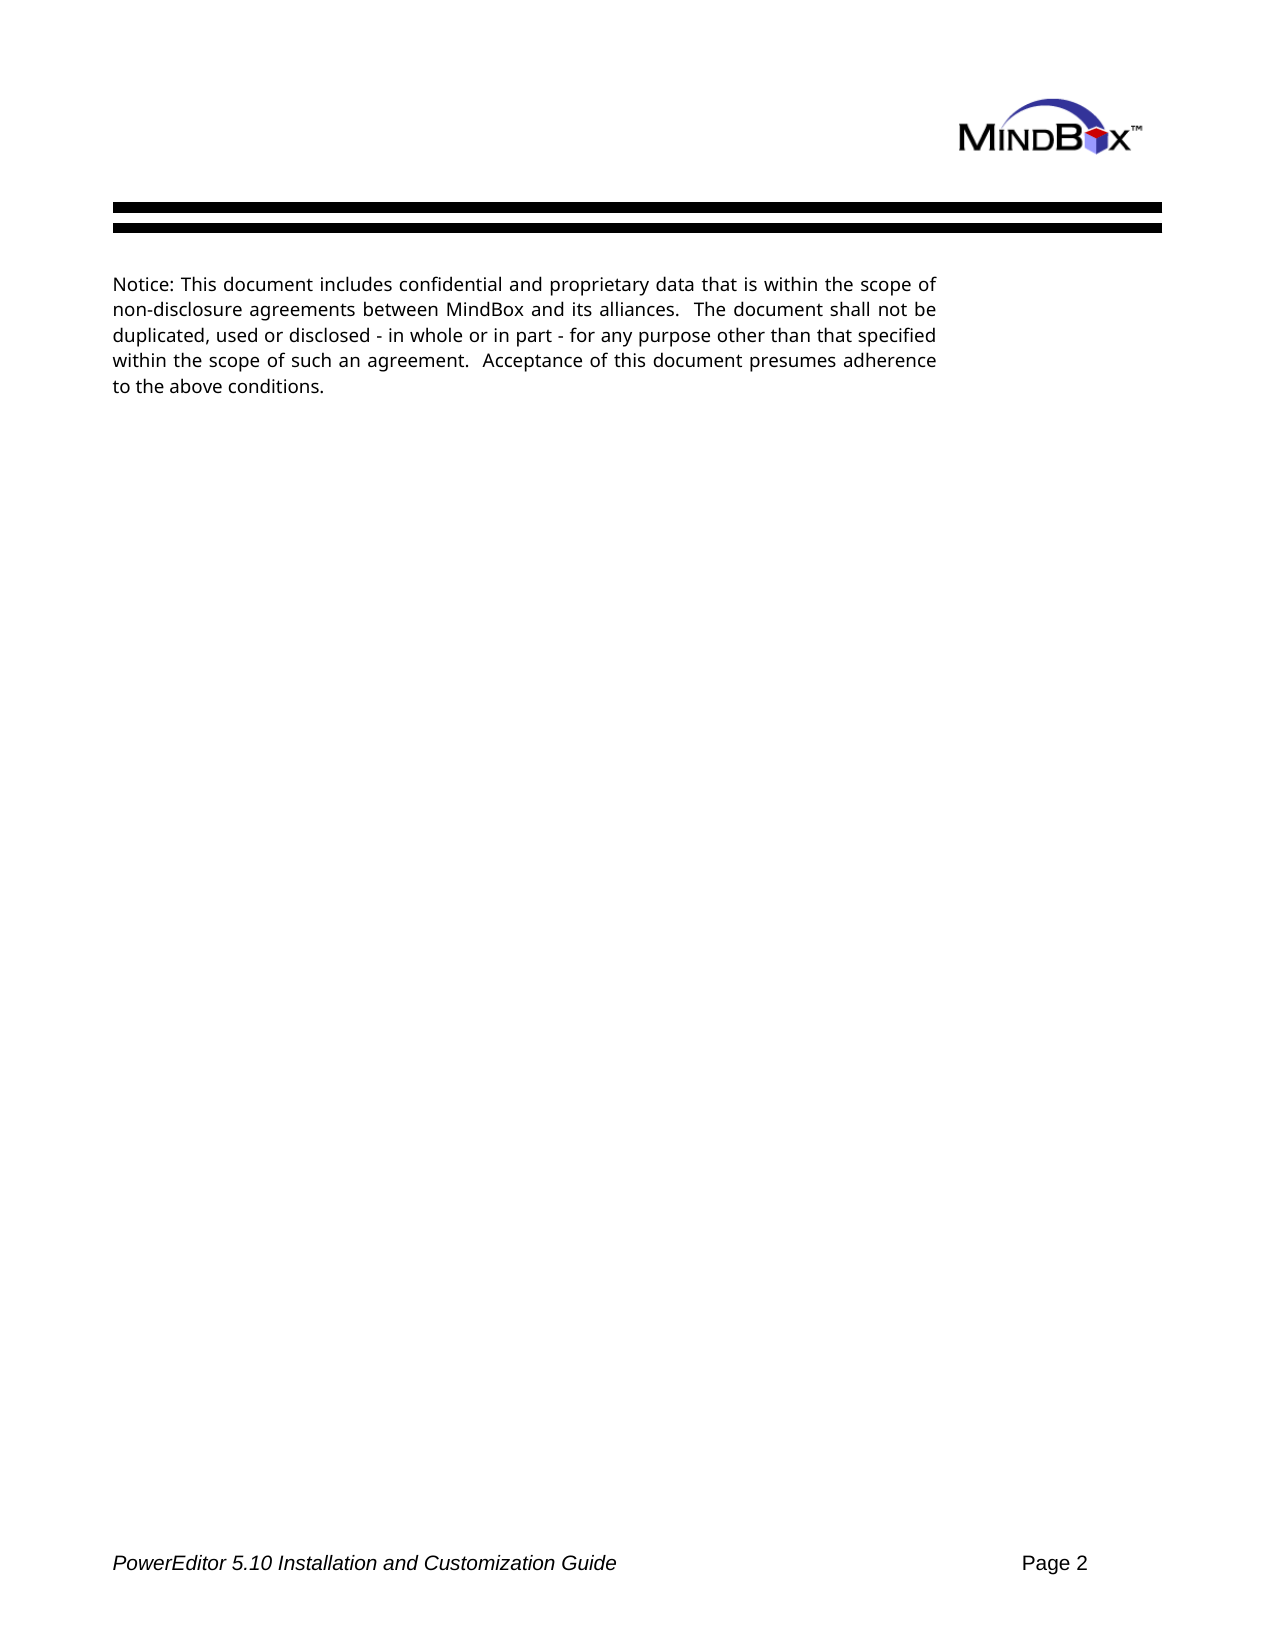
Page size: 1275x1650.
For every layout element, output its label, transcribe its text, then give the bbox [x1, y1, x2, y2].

picture [957, 74, 1163, 163]
text Notice: This document includes confidential and proprietary data that is within the scope of non-disclosure agreements between MindBox and its alliances. The document shall not be duplicated, used or disclosed - in whole or in part - for any purpose other than that specified within the scope of such an agreement. Acceptance of this document presumes adherence to the above conditions. [112, 271, 937, 398]
